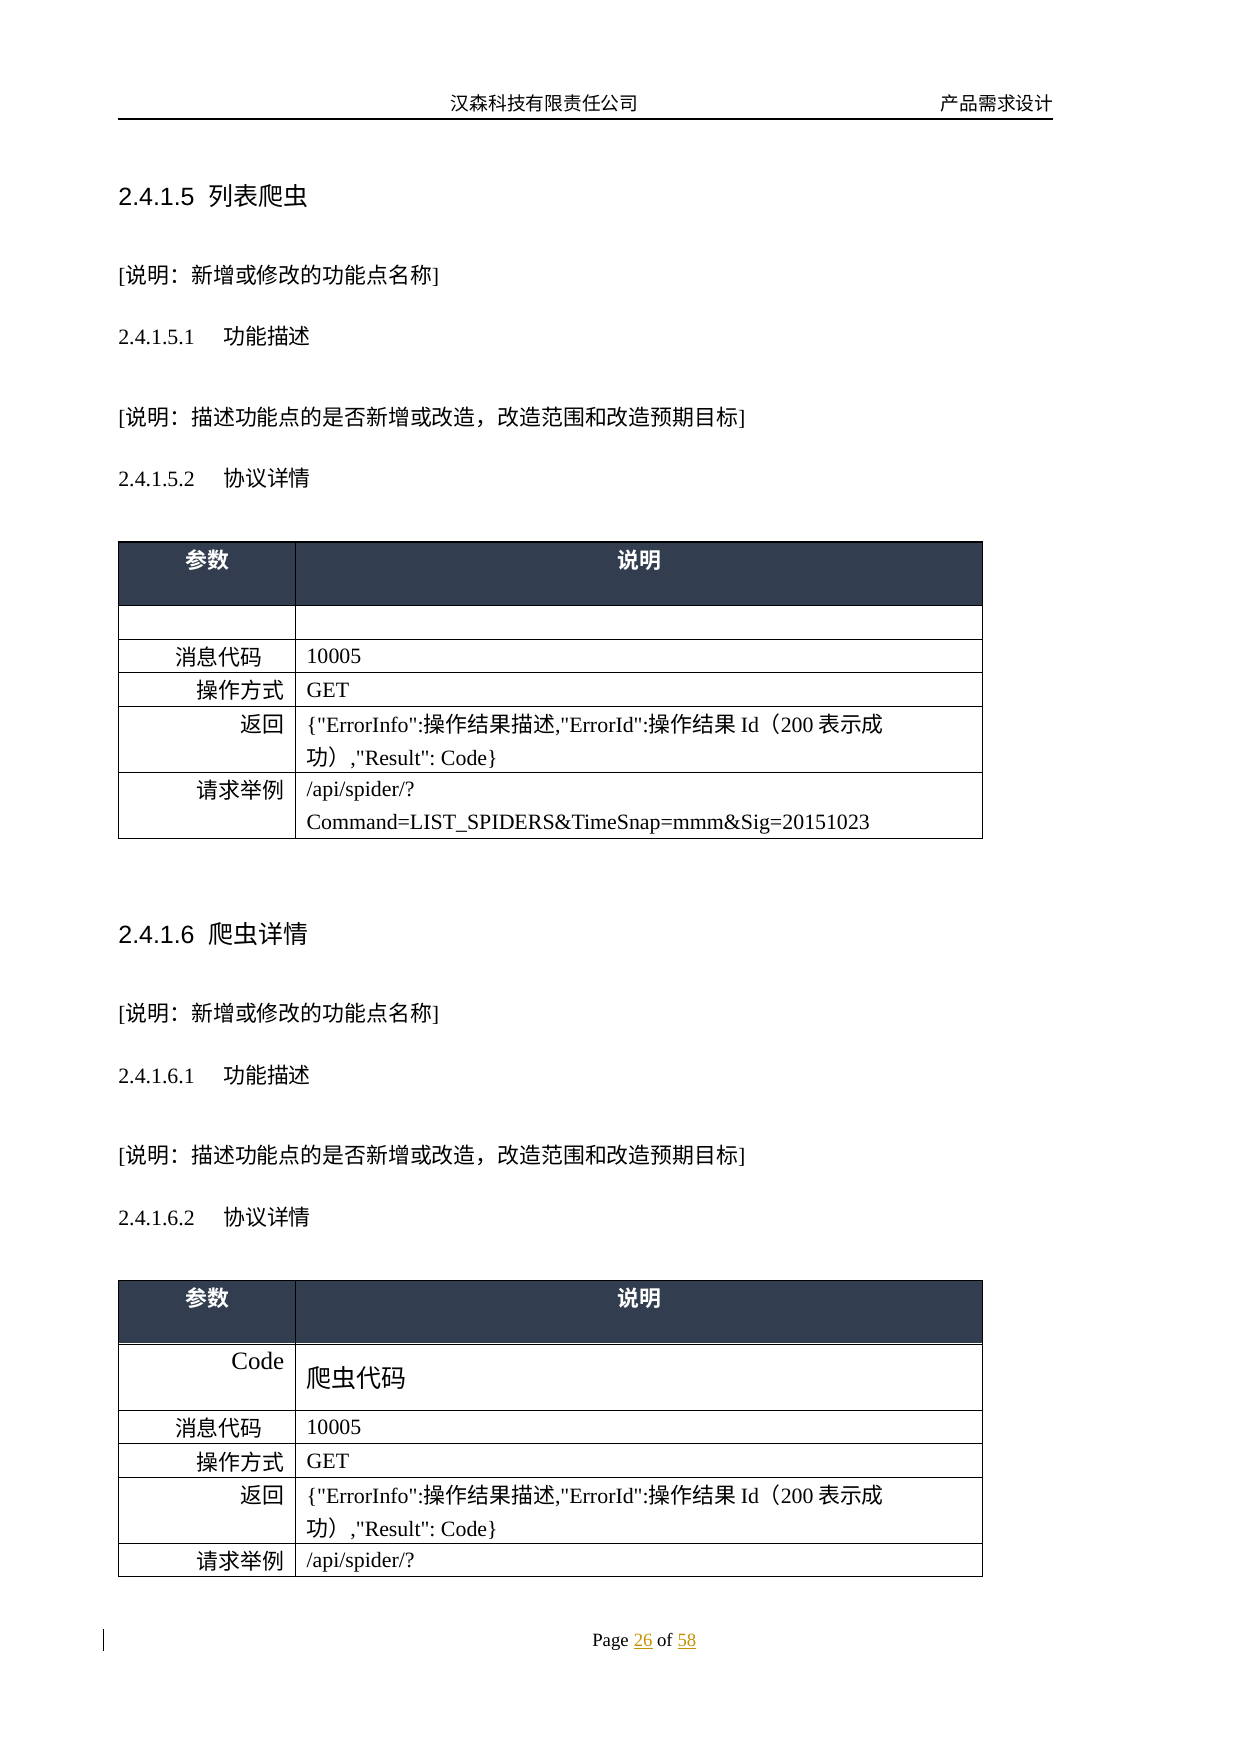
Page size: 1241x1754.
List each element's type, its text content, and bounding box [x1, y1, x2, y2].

text [说明：描述功能点的是否新增或改造，改造范围和改造预期目标] [118, 399, 1053, 432]
subtitle 协议详情 [118, 1199, 1053, 1232]
subtitle 功能描述 [118, 1057, 1053, 1090]
table_cell 返回 [119, 707, 295, 772]
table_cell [296, 1544, 982, 1576]
table_cell /api/spider/?Command=LIST_SPIDERS&TimeSnap=mmm&Sig=20151023 [296, 773, 982, 838]
table_cell Code [119, 1345, 295, 1409]
table_cell 操作方式 [119, 673, 295, 706]
table_cell 消息代码 [119, 1411, 295, 1443]
table_cell 返回 [119, 1478, 295, 1543]
subtitle 功能描述 [118, 319, 1053, 351]
table_header 参数 [119, 543, 295, 605]
subtitle 协议详情 [118, 461, 1053, 493]
subtitle 列表爬虫 [118, 162, 1053, 227]
text [说明：描述功能点的是否新增或改造，改造范围和改造预期目标] [118, 1138, 1053, 1170]
table_cell GET [296, 1444, 982, 1477]
table_header 参数 [119, 1281, 295, 1343]
table_cell 10005 [296, 1411, 982, 1443]
table_cell GET [296, 673, 982, 706]
table_cell 操作方式 [119, 1444, 295, 1477]
table_header 说明 [296, 1281, 982, 1343]
table_cell [296, 606, 982, 638]
table_cell 消息代码 [119, 640, 295, 672]
table_cell 请求举例 [119, 1544, 295, 1576]
table_cell [119, 606, 295, 638]
subtitle 爬虫详情 [118, 900, 1053, 965]
table_cell 10005 [296, 640, 982, 672]
table_header 说明 [296, 543, 982, 605]
table_cell {"ErrorInfo":操作结果描述,"ErrorId":操作结果Id（200表示成功）,"Result": Code} [296, 1478, 982, 1543]
text [说明：新增或修改的功能点名称] [118, 996, 1053, 1028]
table_cell {"ErrorInfo":操作结果描述,"ErrorId":操作结果Id（200表示成功）,"Result": Code} [296, 707, 982, 772]
table_cell 请求举例 [119, 773, 295, 838]
table_cell 爬虫代码 [296, 1345, 982, 1409]
text [说明：新增或修改的功能点名称] [118, 257, 1053, 290]
